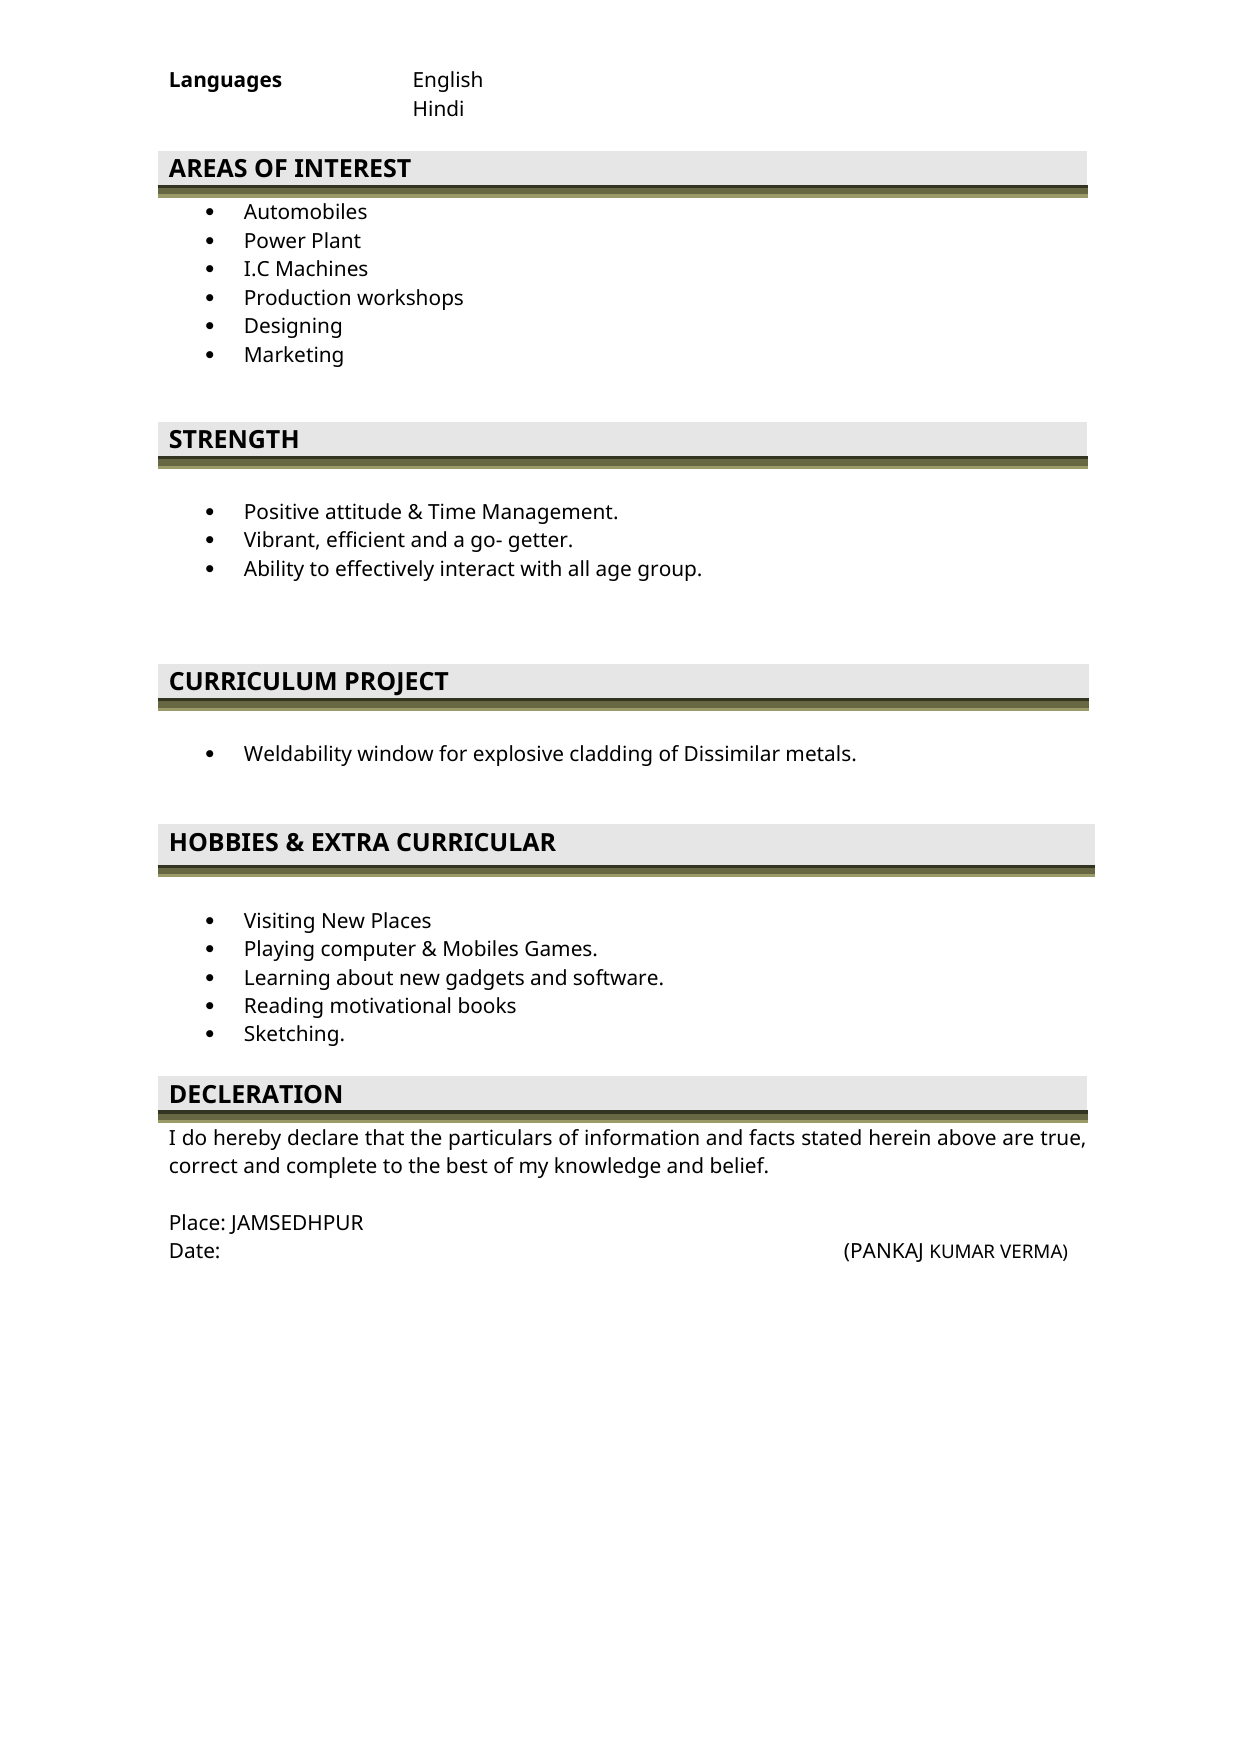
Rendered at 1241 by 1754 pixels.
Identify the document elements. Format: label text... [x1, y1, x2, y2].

list Designing [206, 311, 1087, 340]
table_header STRENGTH [158, 422, 1087, 456]
list Power Plant [206, 226, 1087, 254]
text Date: (PANKAJ KUMAR VERMA) [169, 1237, 1087, 1265]
list I.C Machines [206, 254, 1087, 283]
list Sketching. [206, 1019, 1087, 1048]
title Hindi [169, 94, 1087, 122]
table_header Areas of interest [158, 151, 1087, 185]
list Production workshops [206, 283, 1087, 311]
list Visiting New Places [206, 906, 1087, 934]
text I do hereby declare that the particulars of information and facts stated herein above are true, correct and complete to the best of my knowledge and belief. [169, 1123, 1087, 1180]
table_header dECLERATION [158, 1076, 1087, 1110]
list Marketing [206, 340, 1087, 368]
list Vibrant, efficient and a go- getter. [206, 526, 1087, 554]
list Positive attitude & Time Management. [206, 497, 1087, 526]
list Learning about new gadgets and software. [206, 963, 1087, 991]
title Languages English [169, 66, 1087, 94]
text Place: JAMSEDHPUR [169, 1208, 1087, 1237]
list Weldability window for explosive cladding of Dissimilar metals. [206, 739, 1087, 767]
table_header Hobbies & Extra curricular [158, 824, 1095, 865]
list Reading motivational books [206, 991, 1087, 1019]
list Automobiles [206, 198, 1087, 226]
list Ability to effectively interact with all age group. [206, 554, 1087, 582]
table_header curriculum project [158, 664, 1089, 698]
list Playing computer & Mobiles Games. [206, 934, 1087, 963]
